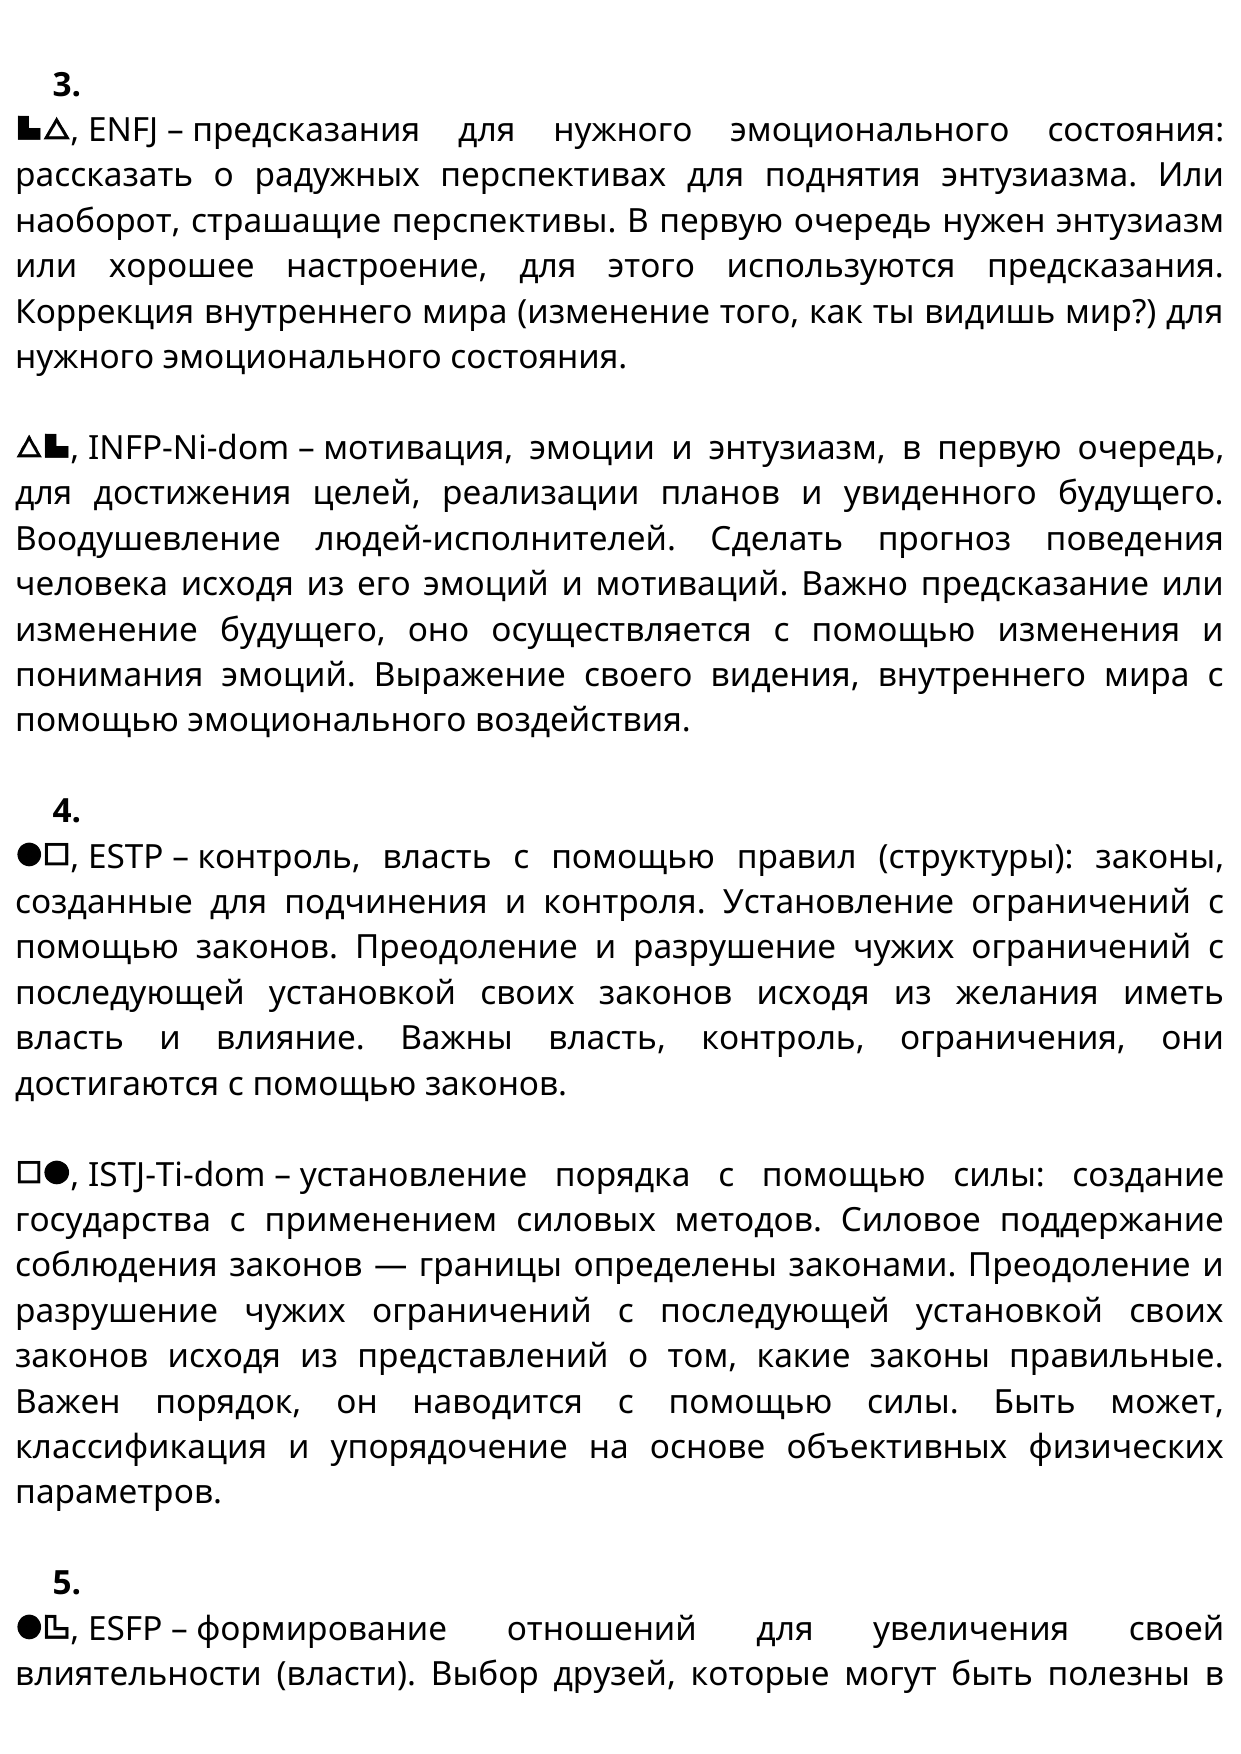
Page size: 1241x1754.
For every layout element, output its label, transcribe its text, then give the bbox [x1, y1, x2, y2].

text , ESTP – контроль, власть с помощью правил (структуры): законы, созданные для подчинения и контроля. Установление ограничений с помощью законов. Преодоление и разрушение чужих ограничений с последующей установкой своих законов исходя из желания иметь власть и влияние. Важны власть, контроль, ограничения, они достигаются с помощью законов. [15, 832, 1225, 1105]
text , INFP-Ni-dom – мотивация, эмоции и энтузиазм, в первую очередь, для достижения целей, реализации планов и увиденного будущего. Воодушевление людей-исполнителей. Сделать прогноз поведения человека исходя из его эмоций и мотиваций. Важно предсказание или изменение будущего, оно осуществляется с помощью изменения и понимания эмоций. Выражение своего видения, внутреннего мира с помощью эмоционального воздействия. [15, 424, 1225, 742]
picture [15, 840, 71, 868]
picture [15, 1612, 71, 1641]
picture [15, 113, 71, 142]
picture [15, 431, 71, 460]
picture [15, 1158, 71, 1186]
text , ISTJ-Ti-dom – установление порядка с помощью силы: создание государства с применением силовых методов. Силовое поддержание соблюдения законов — границы определены законами. Преодоление и разрушение чужих ограничений с последующей установкой своих законов исходя из представлений о том, какие законы правильные. Важен порядок, он наводится с помощью силы. Быть может, классификация и упорядочение на основе объективных физических параметров. [15, 1150, 1225, 1514]
